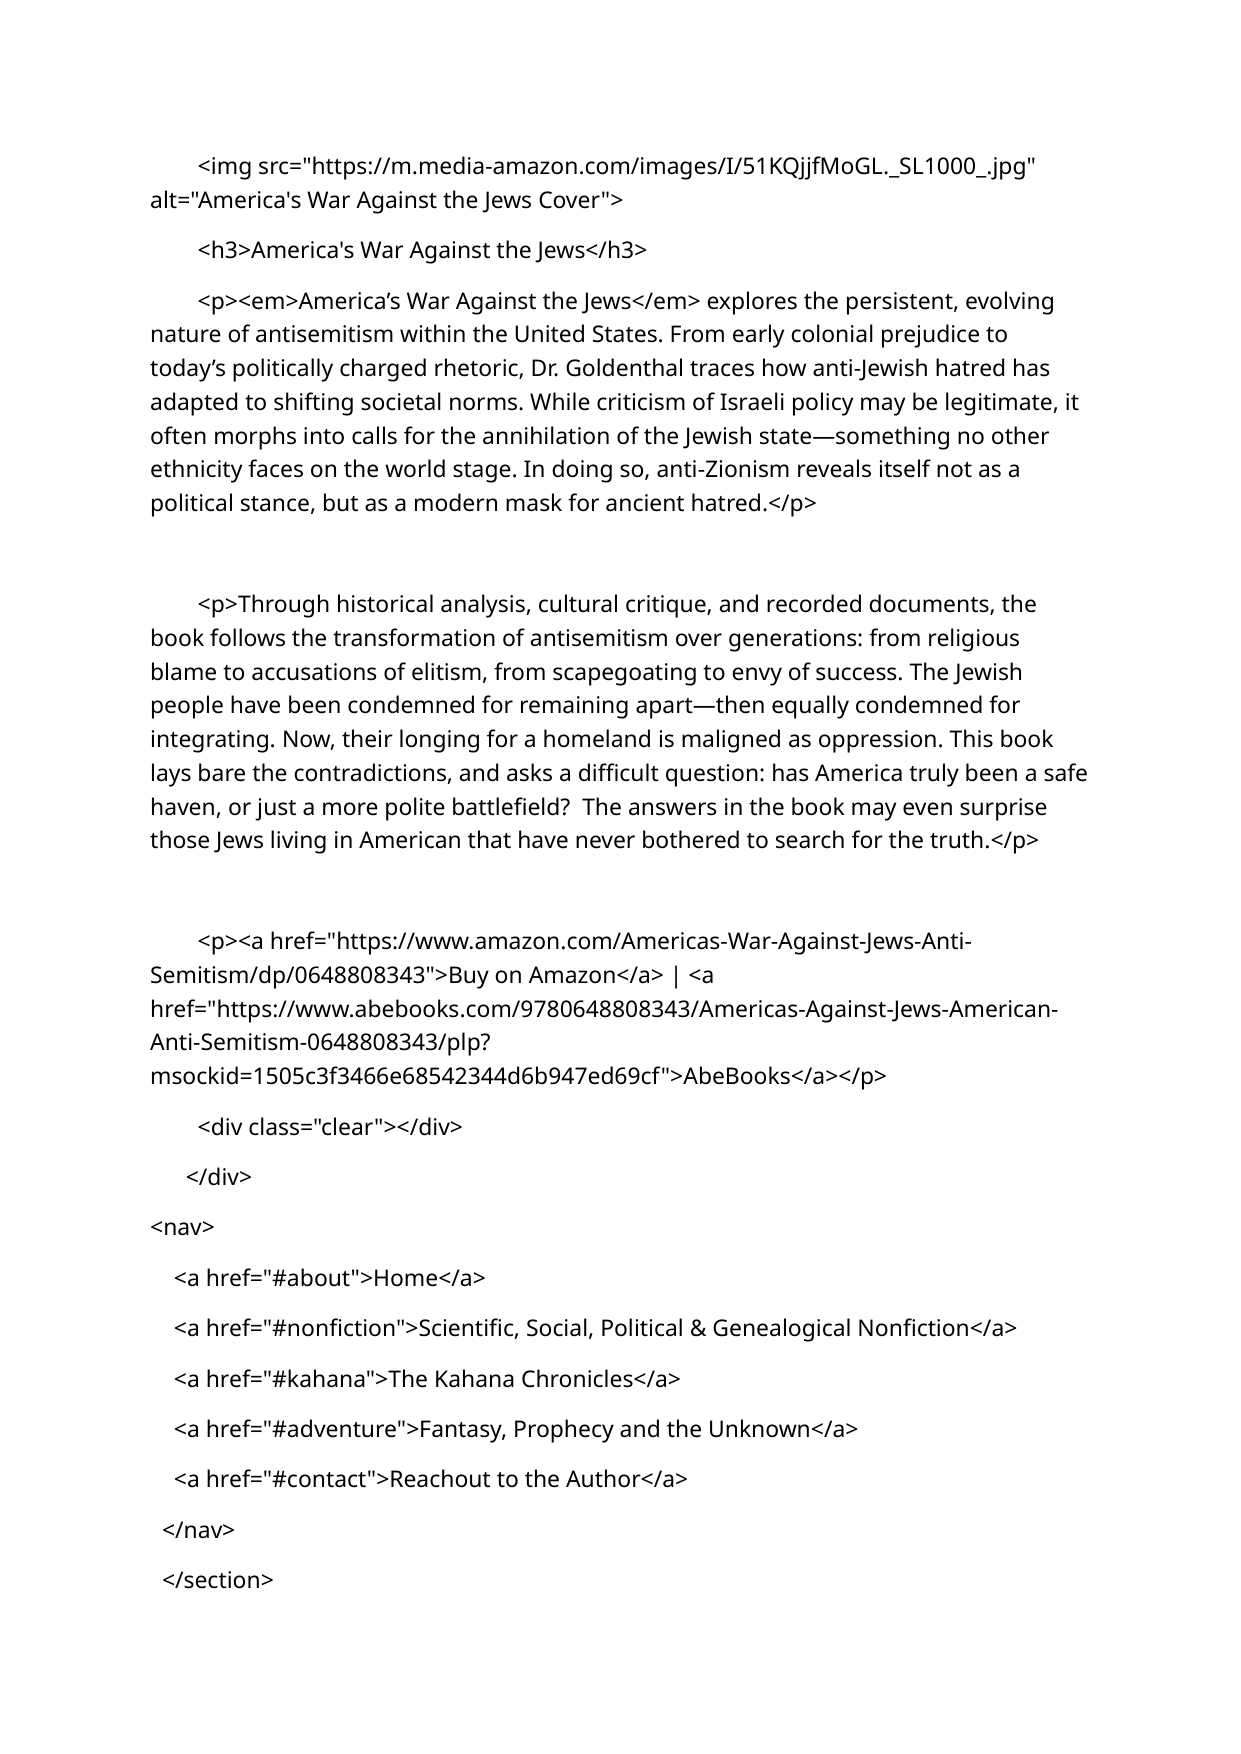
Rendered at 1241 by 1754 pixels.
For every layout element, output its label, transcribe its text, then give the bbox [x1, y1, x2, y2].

text <a href="#nonfiction">Scientific, Social, Political & Genealogical Nonfiction</a> [150, 1312, 1090, 1343]
text <h3>America's War Against the Jews</h3> [150, 234, 1090, 265]
text <p><em>America’s War Against the Jews</em> explores the persistent, evolving nature of antisemitism within the United States. From early colonial prejudice to today’s politically charged rhetoric, Dr. Goldenthal traces how anti-Jewish hatred has adapted to shifting societal norms. While criticism of Israeli policy may be legitimate, it often morphs into calls for the annihilation of the Jewish state—something no other ethnicity faces on the world stage. In doing so, anti-Zionism reveals itself not as a political stance, but as a modern mask for ancient hatred.</p> [150, 284, 1090, 518]
text <nav> [150, 1211, 1090, 1242]
text </nav> [150, 1514, 1090, 1545]
text </section> [150, 1564, 1090, 1595]
text <a href="#contact">Reachout to the Author</a> [150, 1463, 1090, 1494]
text <img src="https://m.media-amazon.com/images/I/51KQjjfMoGL._SL1000_.jpg" alt="America's War Against the Jews Cover"> [150, 150, 1090, 215]
text <div class="clear"></div> [150, 1110, 1090, 1142]
text <p>Through historical analysis, cultural critique, and recorded documents, the book follows the transformation of antisemitism over generations: from religious blame to accusations of elitism, from scapegoating to envy of success. The Jewish people have been condemned for remaining apart—then equally condemned for integrating. Now, their longing for a homeland is maligned as oppression. This book lays bare the contradictions, and asks a difficult question: has America truly been a safe haven, or just a more polite battlefield? The answers in the book may even surprise those Jews living in American that have never bothered to search for the truth.</p> [150, 588, 1090, 855]
text <a href="#adventure">Fantasy, Prophecy and the Unknown</a> [150, 1413, 1090, 1444]
text </div> [150, 1161, 1090, 1192]
text <p><a href="https://www.amazon.com/Americas-War-Against-Jews-Anti-Semitism/dp/0648808343">Buy on Amazon</a> | <a href="https://www.abebooks.com/9780648808343/Americas-Against-Jews-American-Anti-Semitism-0648808343/plp?msockid=1505c3f3466e68542344d6b947ed69cf">AbeBooks</a></p> [150, 925, 1090, 1091]
text <a href="#about">Home</a> [150, 1262, 1090, 1293]
text <a href="#kahana">The Kahana Chronicles</a> [150, 1362, 1090, 1394]
